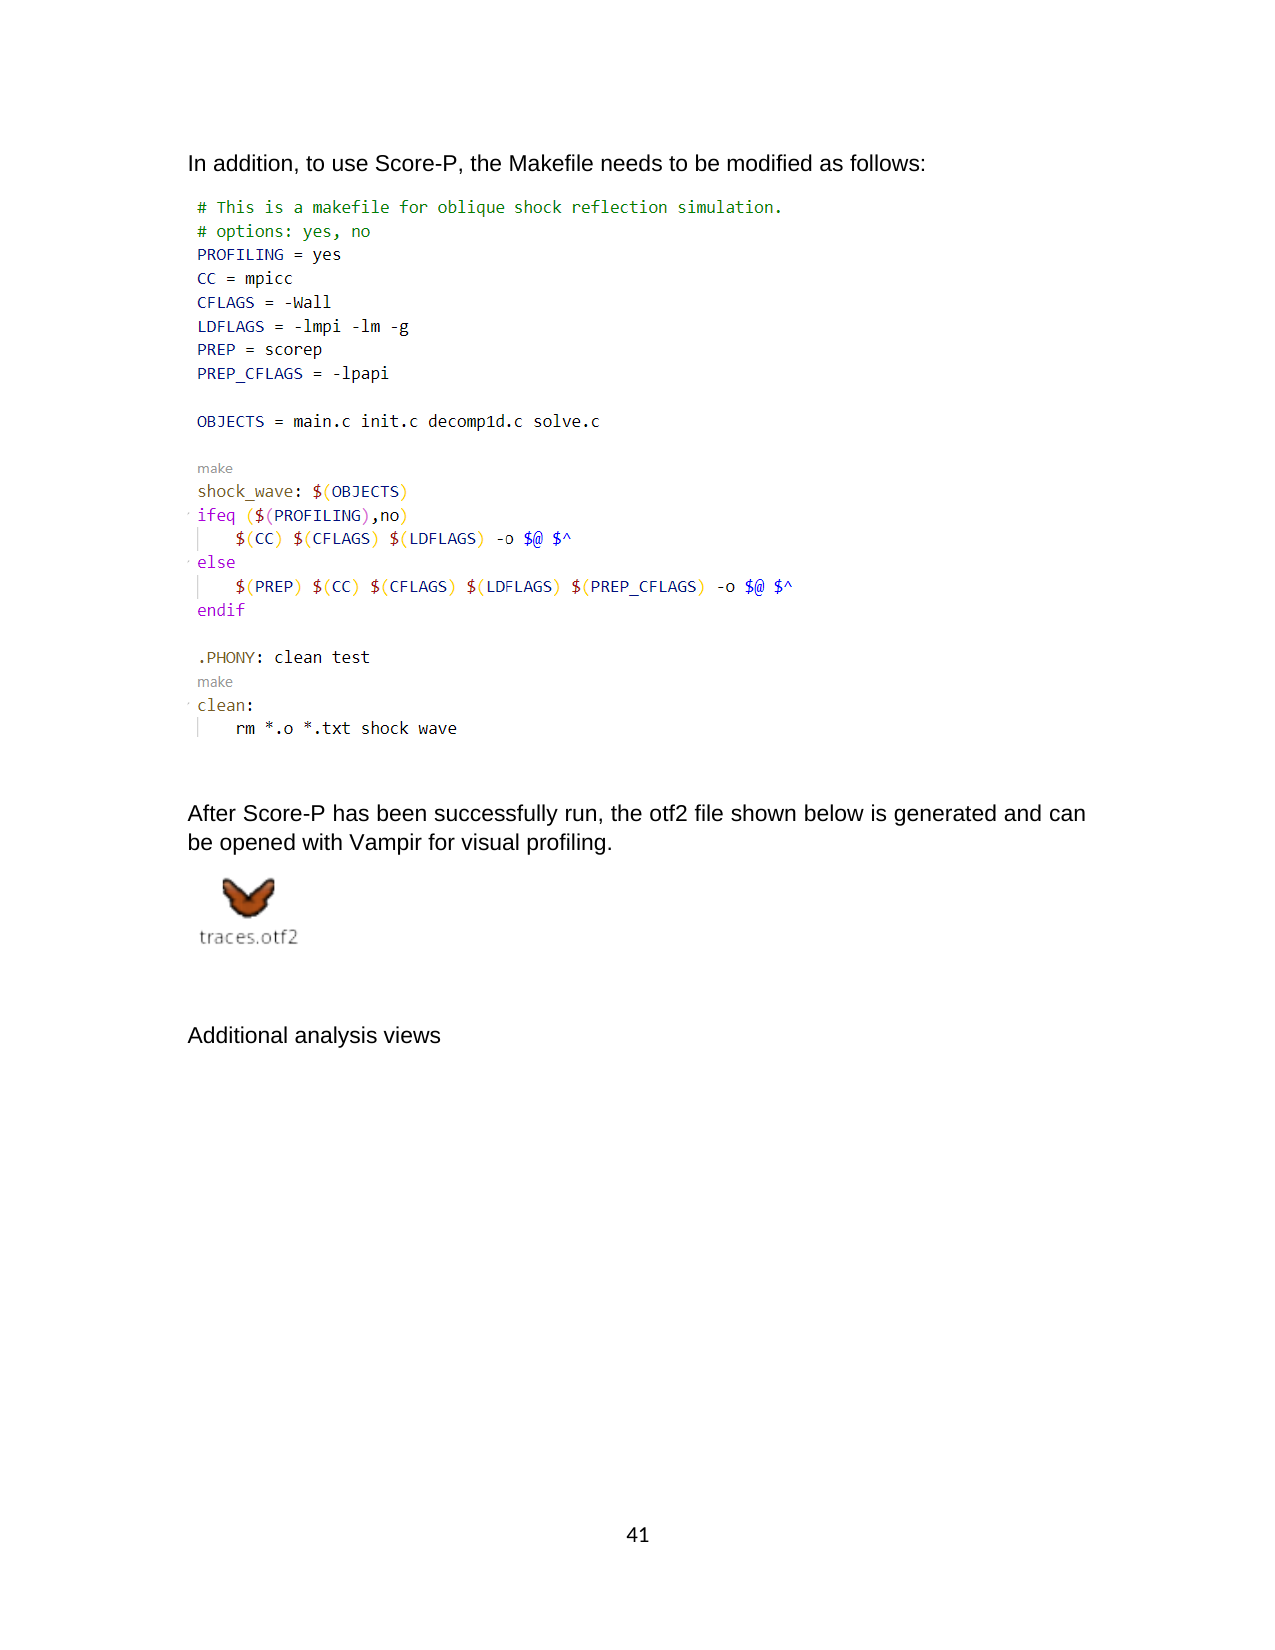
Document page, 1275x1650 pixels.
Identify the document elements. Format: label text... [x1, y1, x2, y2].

text Additional analysis views [187, 1022, 1087, 1049]
text After Score-P has been successfully run, the otf2 file shown below is generated and can be opened with Vampir for visual profiling. [187, 800, 1087, 855]
text In addition, to use Score-P, the Makefile needs to be modified as follows: [187, 150, 1087, 176]
